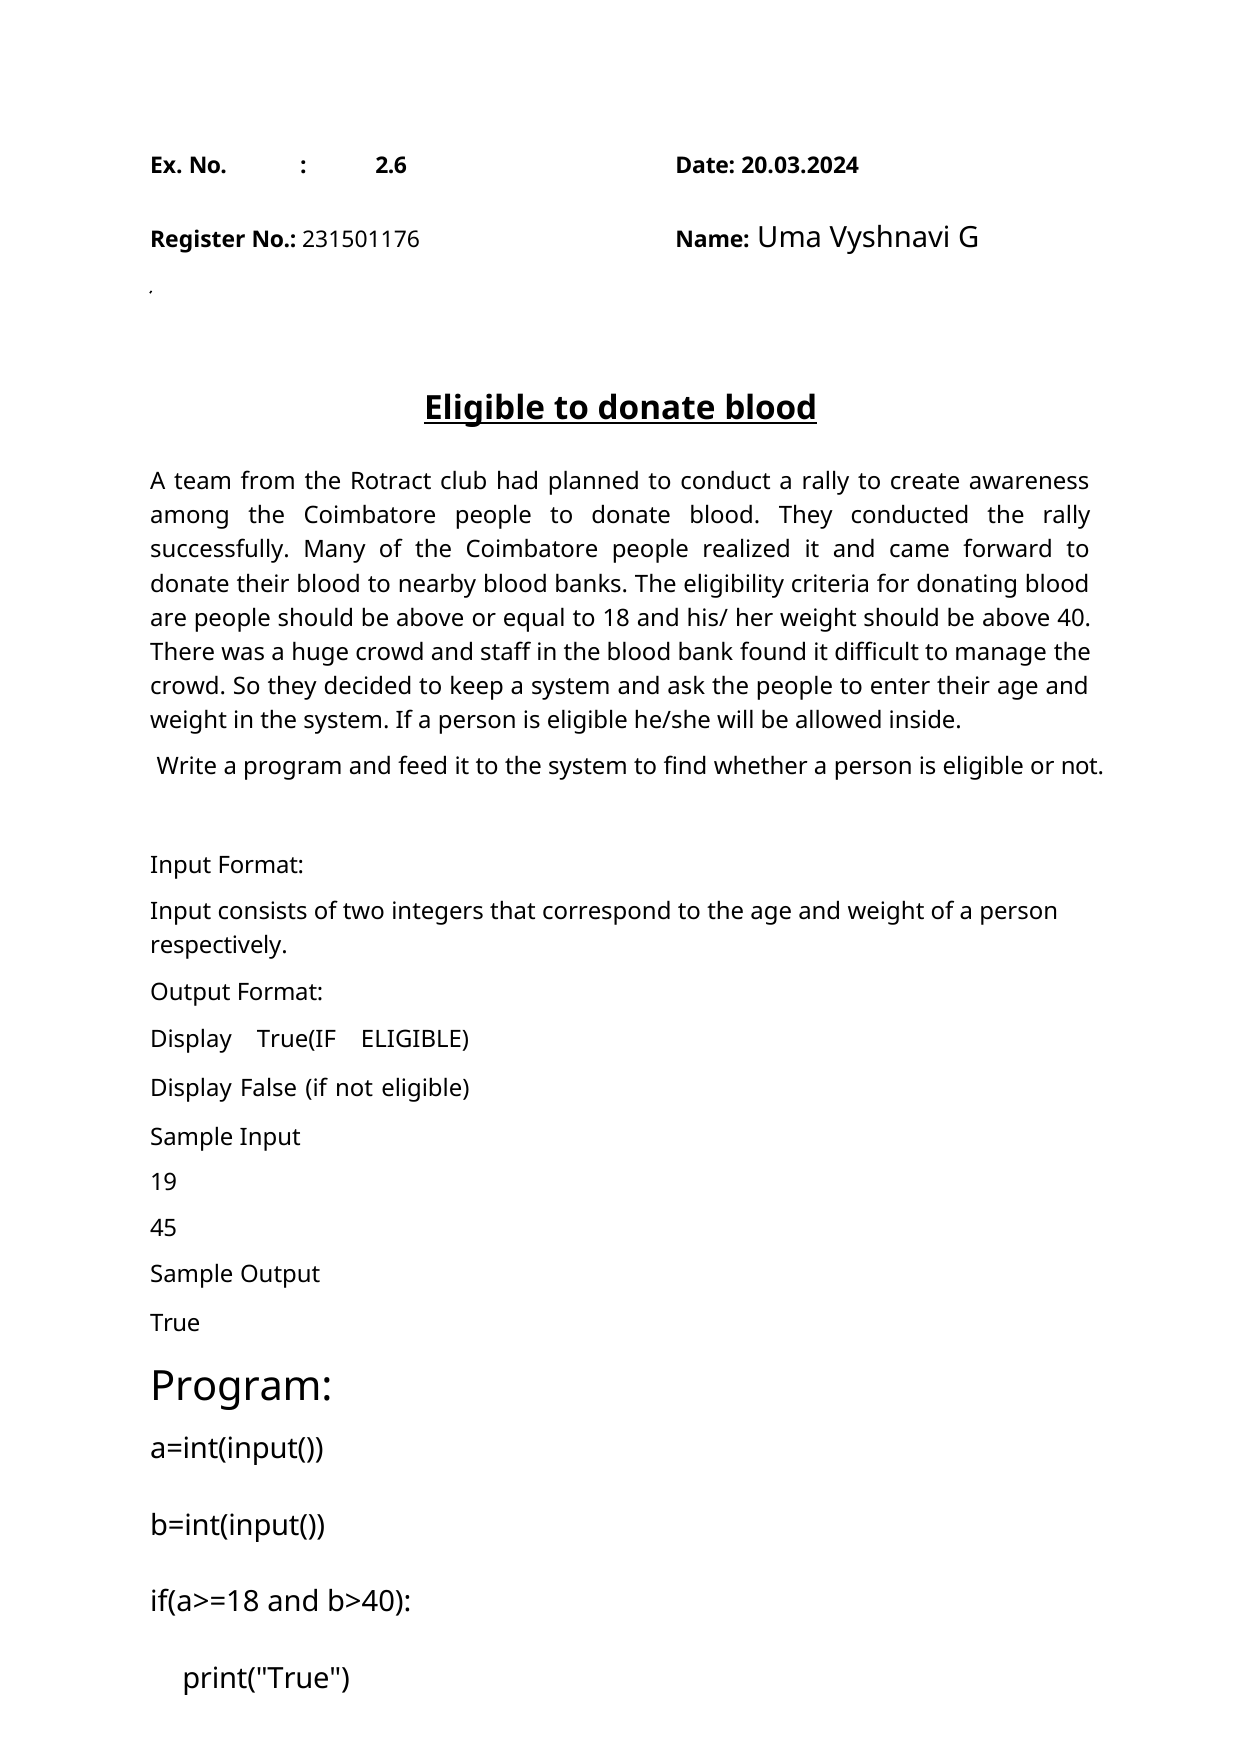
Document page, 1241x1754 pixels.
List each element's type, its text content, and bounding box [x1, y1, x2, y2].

text Register No.: 231501176 Name: Uma Vyshnavi G [150, 216, 1136, 256]
text A team from the Rotract club had planned to conduct a rally to create awareness among the Coimbatore people to donate blood. They conducted the rally successfully. Many of the Coimbatore people realized it and came forward to donate their blood to nearby blood banks. The eligibility criteria for donating blood are people should be above or equal to 18 and his/ her weight should be above 40. There was a huge crowd and staff in the blood bank found it difficult to manage the crowd. So they decided to keep a system and ask the people to enter their age and weight in the system. If a person is eligible he/she will be allowed inside. [150, 464, 1091, 736]
text 19 [150, 1169, 1136, 1196]
text Sample Output True [150, 1257, 323, 1339]
text a=int(input()) b=int(input()) if(a>=18 and b>40): [150, 1427, 441, 1620]
text print("True") else: [150, 1657, 377, 1697]
text Ex. No. : 2.6 Date: 20.03.2024 [150, 149, 1136, 180]
subtitle Eligible to donate blood [153, 384, 1088, 429]
text Output Format: [150, 975, 1136, 1007]
text Write a program and feed it to the system to find whether a person is eligible or not. [156, 749, 1136, 782]
text Display True(IF ELIGIBLE) Display False (if not eligible) Sample Input [150, 1022, 469, 1152]
text Input consists of two integers that correspond to the age and weight of a person respectively. [150, 894, 1136, 960]
text 45 [150, 1210, 1136, 1243]
subtitle Program: [150, 1356, 1136, 1413]
text Input Format: [150, 847, 1136, 880]
